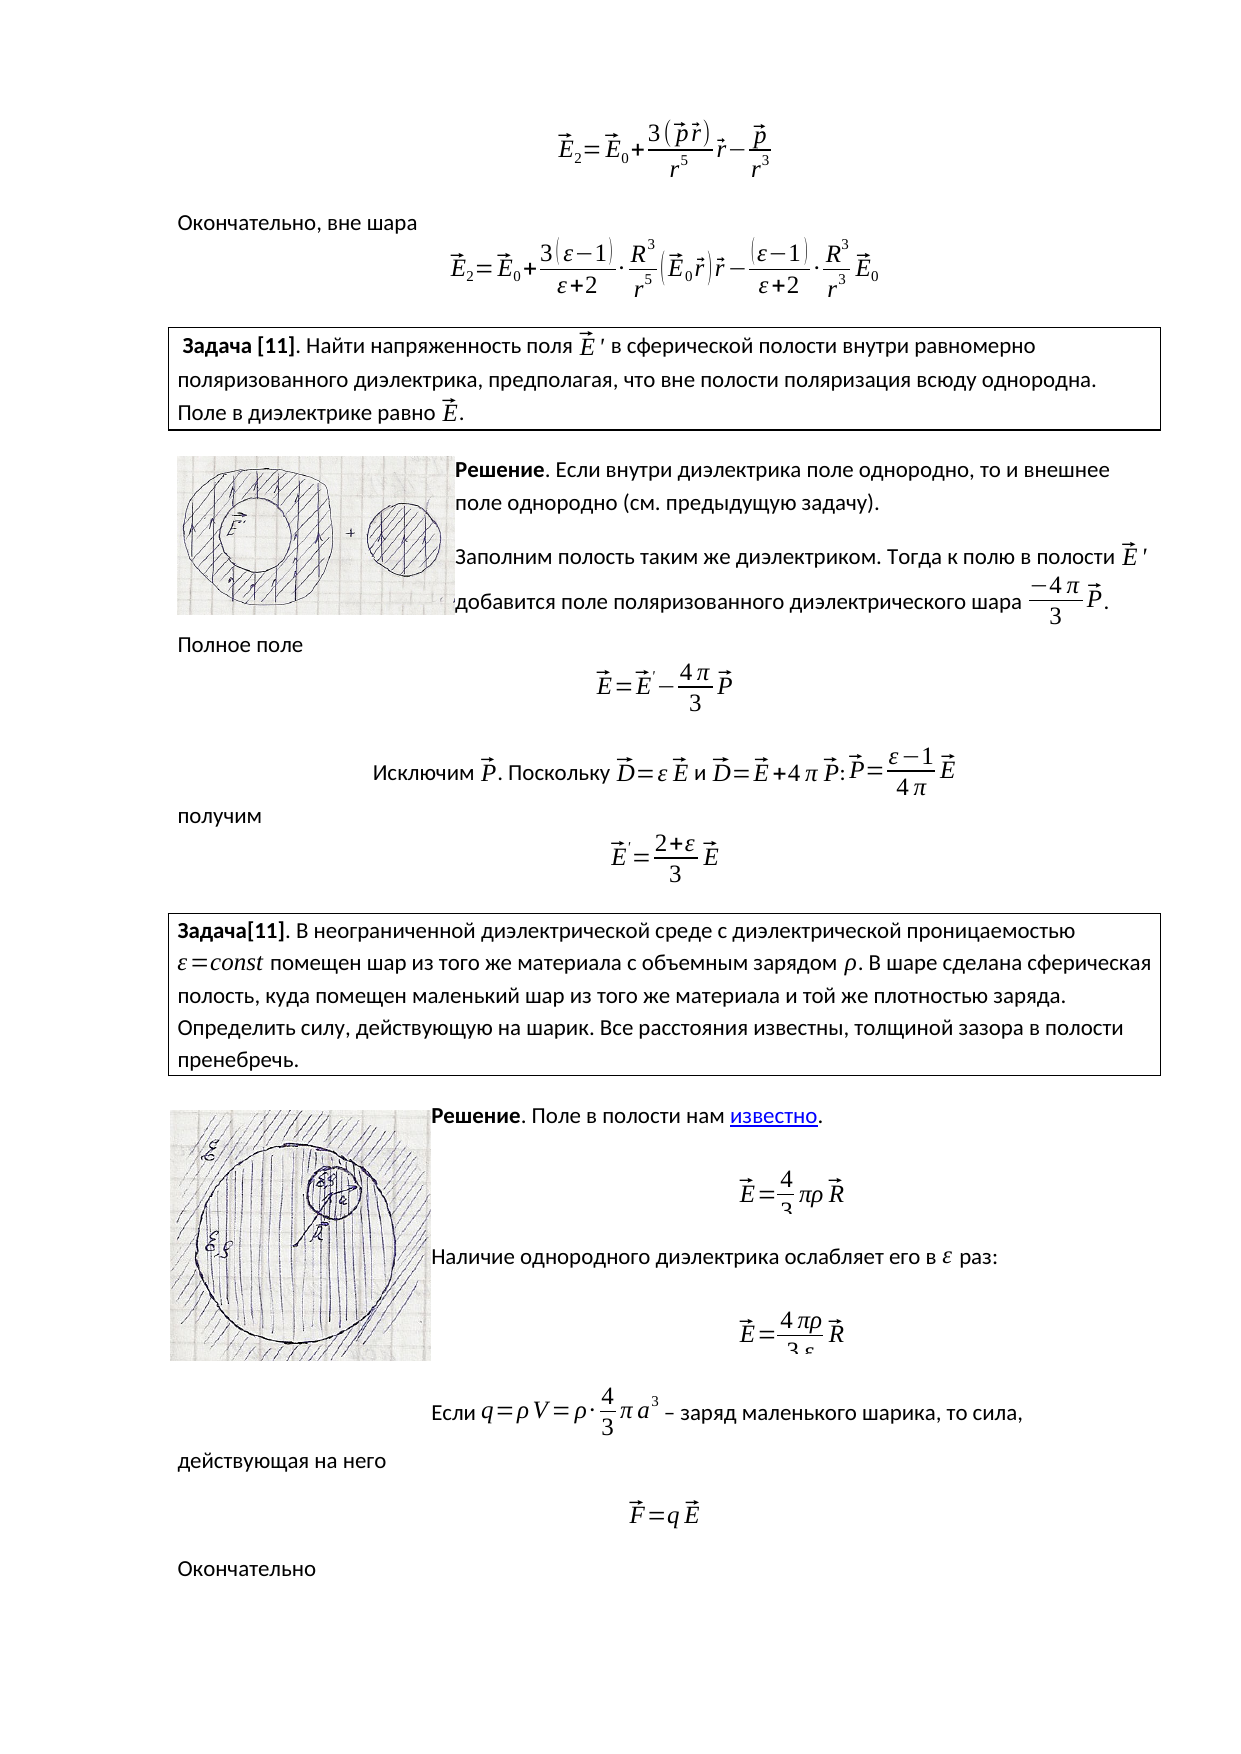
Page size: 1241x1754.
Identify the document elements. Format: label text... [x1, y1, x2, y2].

picture [177, 516, 455, 541]
text Задача [11]. Найти напряженность поля в сферической полости внутри равномерно поляризованного диэлектрика, предполагая, что вне полости поляризация всюду однородна. Поле в диэлектрике равно . [169, 328, 1160, 429]
text Окончательно [177, 1554, 1152, 1582]
text Задача[11]. В неограниченной диэлектрической среде с диэлектрической проницаемостью помещен шар из того же материала с объемным зарядом . В шаре сделана сферическая полость, куда помещен маленький шар из того же материала и той же плотностью заряда. Определить силу, действующую на шарик. Все расстояния известны, толщиной зазора в полости пренебречь. [169, 914, 1160, 1075]
text Решение. Если внутри диэлектрика поле однородно, то и внешнее поле однородно (см. предыдущую задачу). [177, 456, 1152, 516]
text получим [177, 801, 1152, 829]
text Заполним полость таким же диэлектриком. Тогда к полю в полости добавится поле поляризованного диэлектрического шара . Полное поле [177, 541, 1152, 658]
text Исключим . Поскольку и : [177, 742, 1152, 801]
text Если – заряд маленького шарика, то сила, действующая на него [177, 1383, 1152, 1474]
text Наличие однородного диэлектрика ослабляет его в раз: [177, 1242, 1152, 1270]
text Окончательно, вне шара [177, 208, 1152, 236]
text Решение. Поле в полости нам известно. [177, 1101, 1152, 1129]
picture [170, 1110, 431, 1361]
